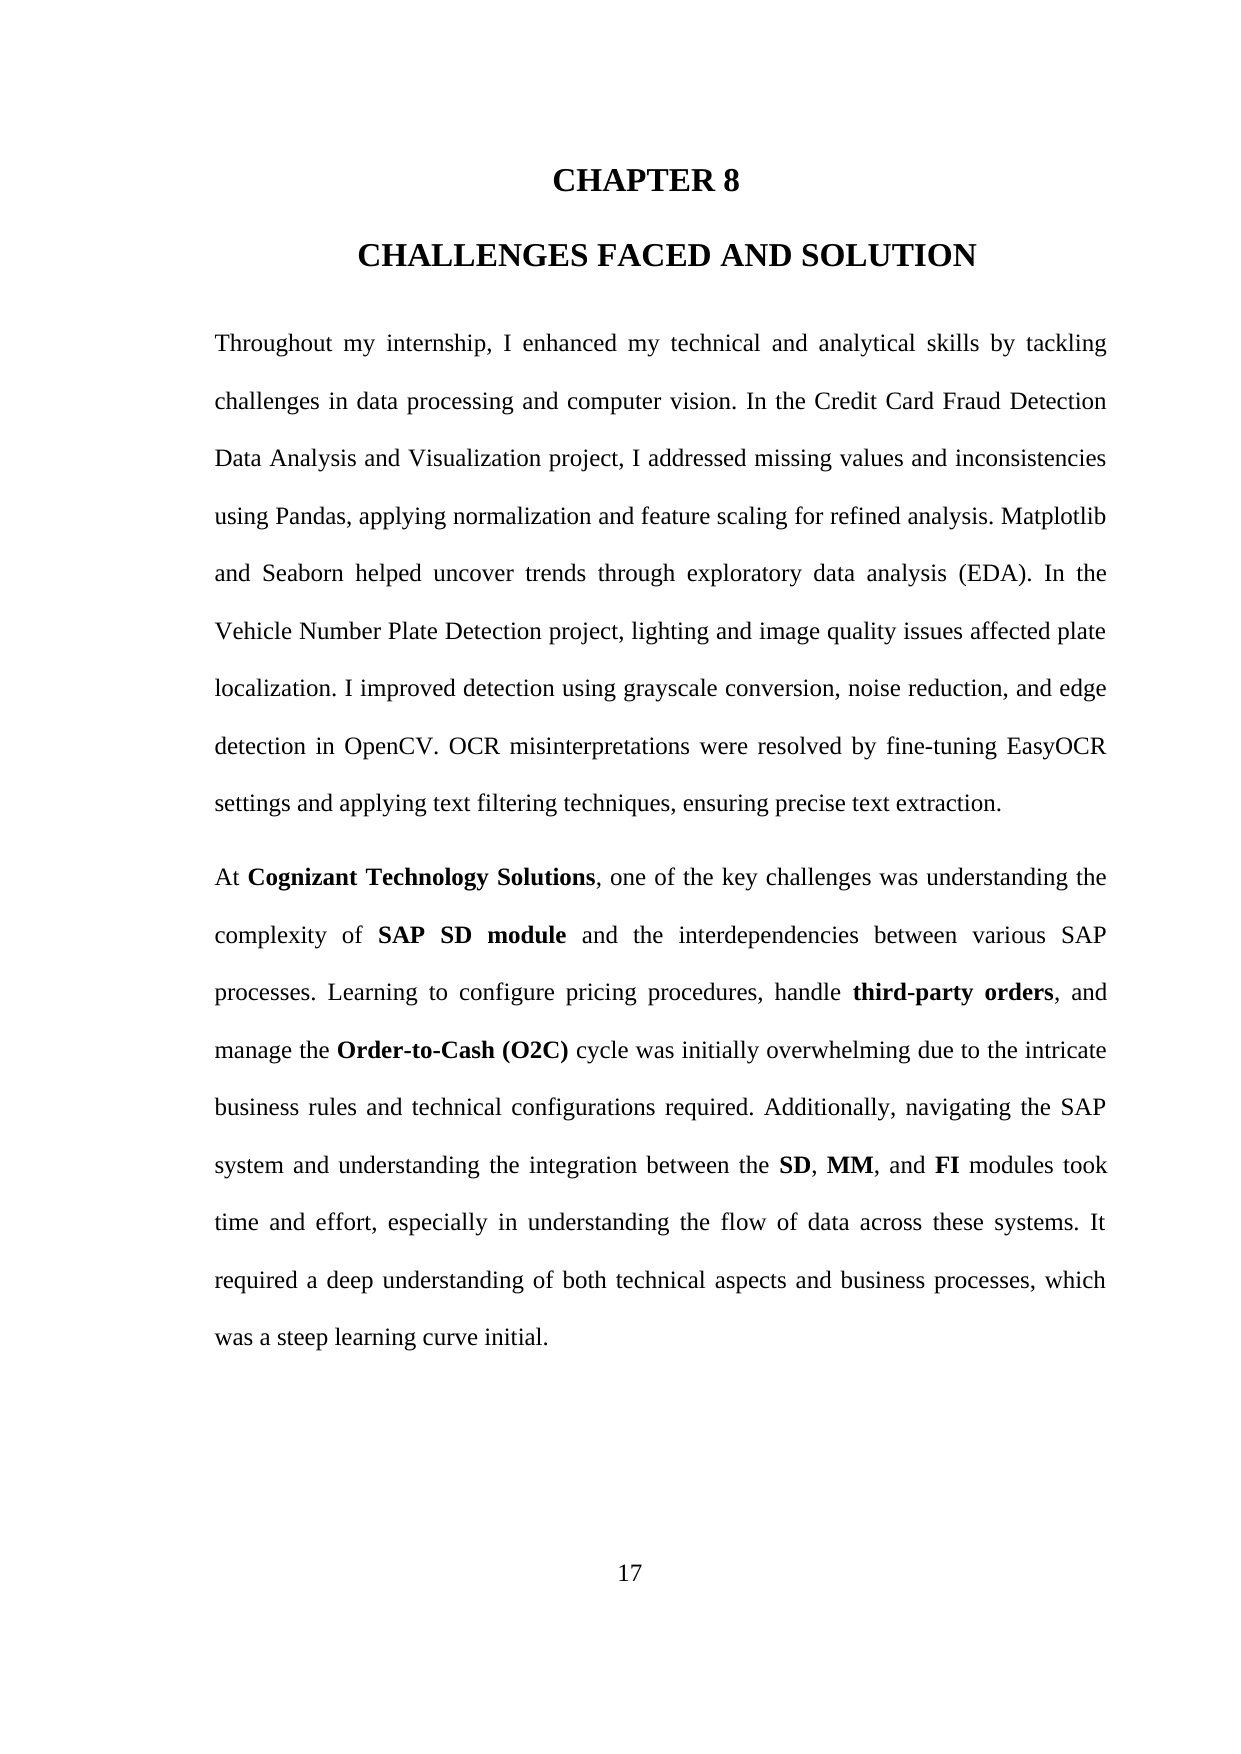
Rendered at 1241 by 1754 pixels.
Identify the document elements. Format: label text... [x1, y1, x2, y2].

text CHALLENGES FACED AND SOLUTION [177, 235, 1157, 273]
text CHAPTER 8 [477, 161, 1157, 199]
text Throughout my internship, I enhanced my technical and analytical skills by tackling challenges in data processing and computer vision. In the Credit Card Fraud Detection Data Analysis and Visualization project, I addressed missing values and inconsistencies using Pandas, applying normalization and feature scaling for refined analysis. Matplotlib and Seaborn helped uncover trends through exploratory data analysis (EDA). In the Vehicle Number Plate Detection project, lighting and image quality issues affected plate localization. I improved detection using grayscale conversion, noise reduction, and edge detection in OpenCV. OCR misinterpretations were resolved by fine-tuning EasyOCR settings and applying text filtering techniques, ensuring precise text extraction. [214, 328, 1107, 817]
text At Cognizant Technology Solutions, one of the key challenges was understanding the complexity of SAP SD module and the interdependencies between various SAP processes. Learning to configure pricing procedures, handle third-party orders, and manage the Order-to-Cash (O2C) cycle was initially overwhelming due to the intricate business rules and technical configurations required. Additionally, navigating the SAP system and understanding the integration between the SD, MM, and FI modules took time and effort, especially in understanding the flow of data across these systems. It required a deep understanding of both technical aspects and business processes, which was a steep learning curve initial. [214, 862, 1107, 1351]
